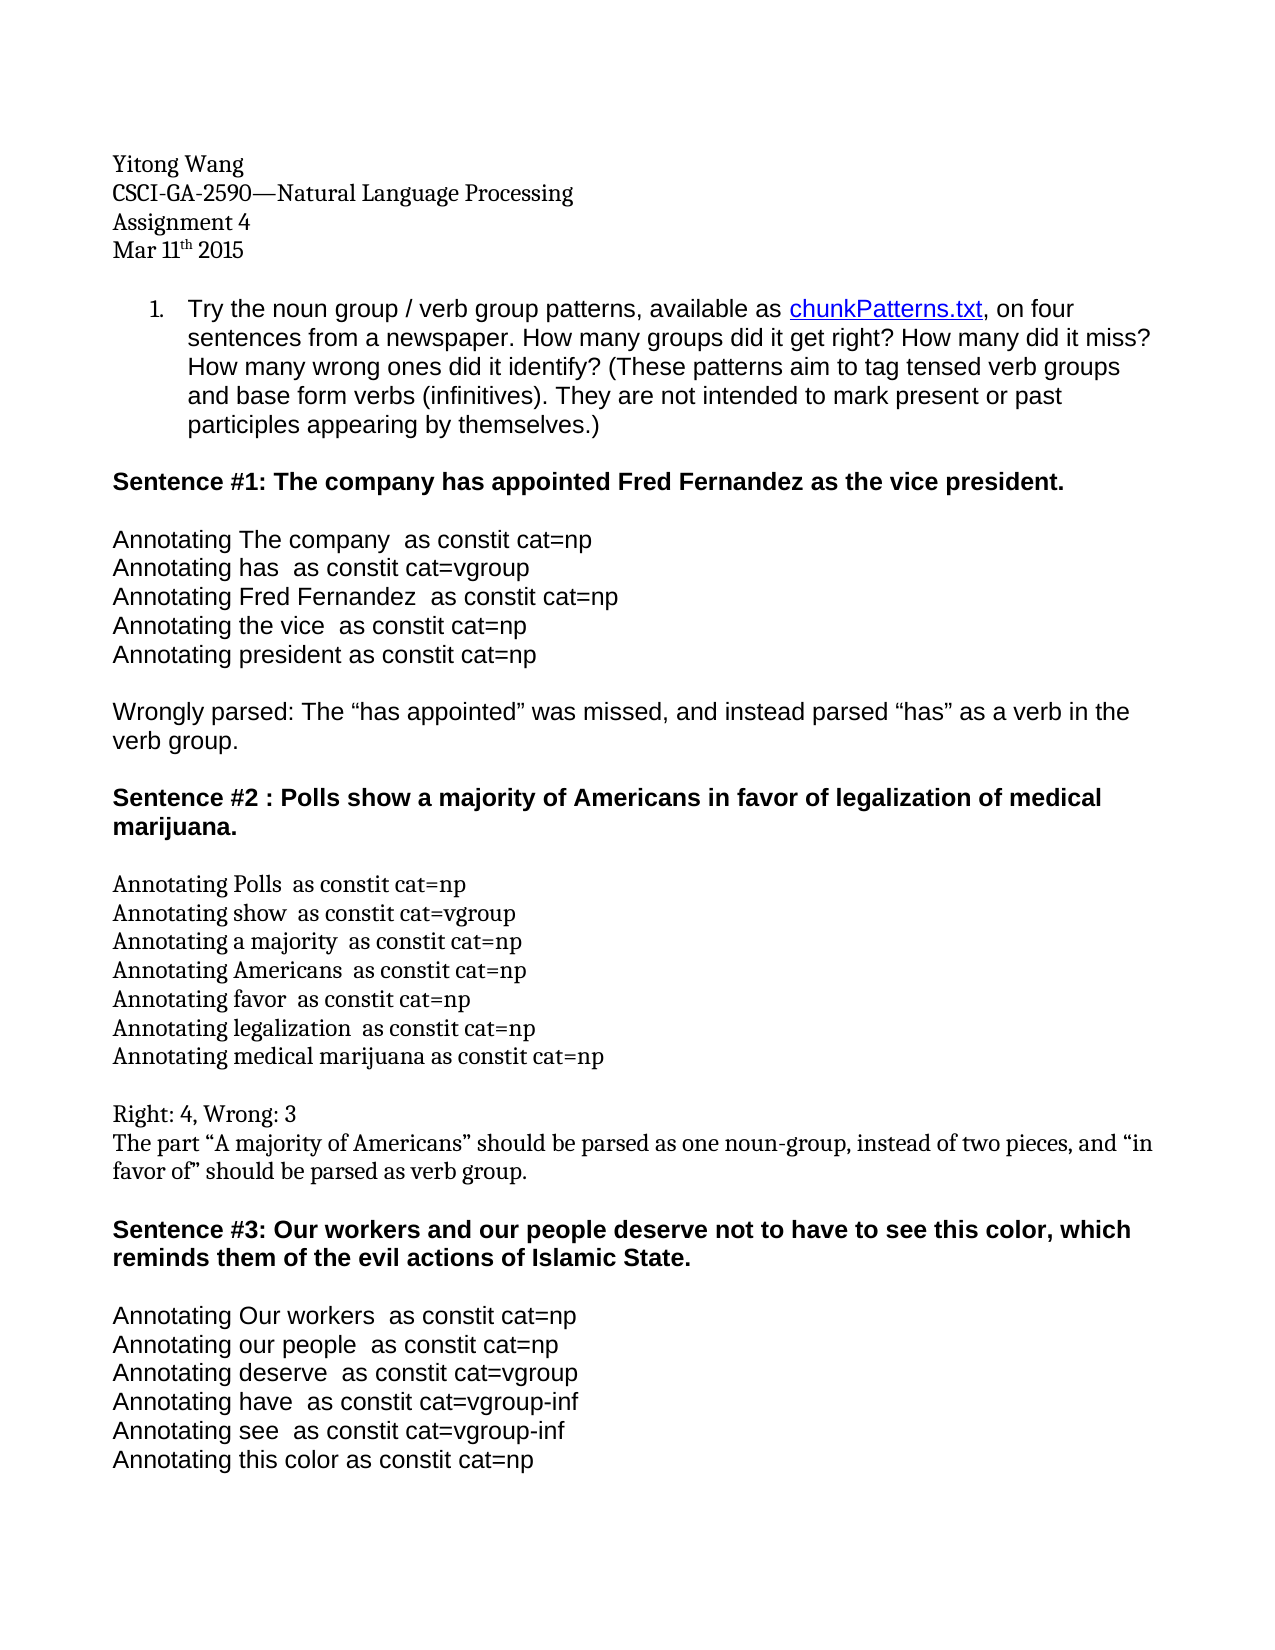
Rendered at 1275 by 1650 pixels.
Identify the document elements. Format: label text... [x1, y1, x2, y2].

text Annotating favor as constit cat=np [112, 985, 1162, 1013]
text Assignment 4 [112, 207, 1162, 236]
text Annotating see as constit cat=vgroup-inf [112, 1416, 1162, 1445]
text Wrongly parsed: The “has appointed” was missed, and instead parsed “has” as a verb in the verb group. [112, 697, 1162, 755]
text Annotating Our workers as constit cat=np [112, 1301, 1162, 1330]
text Annotating this color as constit cat=np [112, 1445, 1162, 1473]
text Yitong Wang [112, 150, 1162, 179]
text CSCI-GA-2590—Natural Language Processing [112, 179, 1162, 207]
text Annotating our people as constit cat=np [112, 1330, 1162, 1358]
list Try the noun group / verb group patterns, available as chunkPatterns.txt, on four sentences from a newspaper. How many groups did it get right? How many did it miss? How many wrong ones did it identify? (These patterns aim to tag tensed verb groups and base form verbs (infinitives). They are not intended to mark present or past participles appearing by themselves.) [150, 294, 1162, 438]
text Sentence #1: The company has appointed Fred Fernandez as the vice president. [112, 467, 1162, 496]
text Right: 4, Wrong: 3 [112, 1100, 1162, 1128]
text Annotating have as constit cat=vgroup-inf [112, 1387, 1162, 1416]
text Sentence #3: Our workers and our people deserve not to have to see this color, which reminds them of the evil actions of Islamic State. [112, 1215, 1162, 1272]
text Sentence #2 : Polls show a majority of Americans in favor of legalization of medical marijuana. [112, 783, 1162, 841]
text Annotating The company as constit cat=np [112, 525, 1162, 553]
text Annotating Polls as constit cat=np [112, 870, 1162, 898]
text Annotating medical marijuana as constit cat=np [112, 1042, 1162, 1071]
text Annotating has as constit cat=vgroup [112, 553, 1162, 582]
text Mar 11th 2015 [112, 236, 1162, 265]
text Annotating president as constit cat=np [112, 640, 1162, 668]
text The part “A majority of Americans” should be parsed as one noun-group, instead of two pieces, and “in favor of” should be parsed as verb group. [112, 1128, 1162, 1186]
text Annotating legalization as constit cat=np [112, 1013, 1162, 1042]
text Annotating show as constit cat=vgroup [112, 898, 1162, 927]
text Annotating the vice as constit cat=np [112, 611, 1162, 640]
text Annotating deserve as constit cat=vgroup [112, 1358, 1162, 1387]
text Annotating a majority as constit cat=np [112, 927, 1162, 956]
text Annotating Americans as constit cat=np [112, 956, 1162, 985]
text Annotating Fred Fernandez as constit cat=np [112, 582, 1162, 611]
